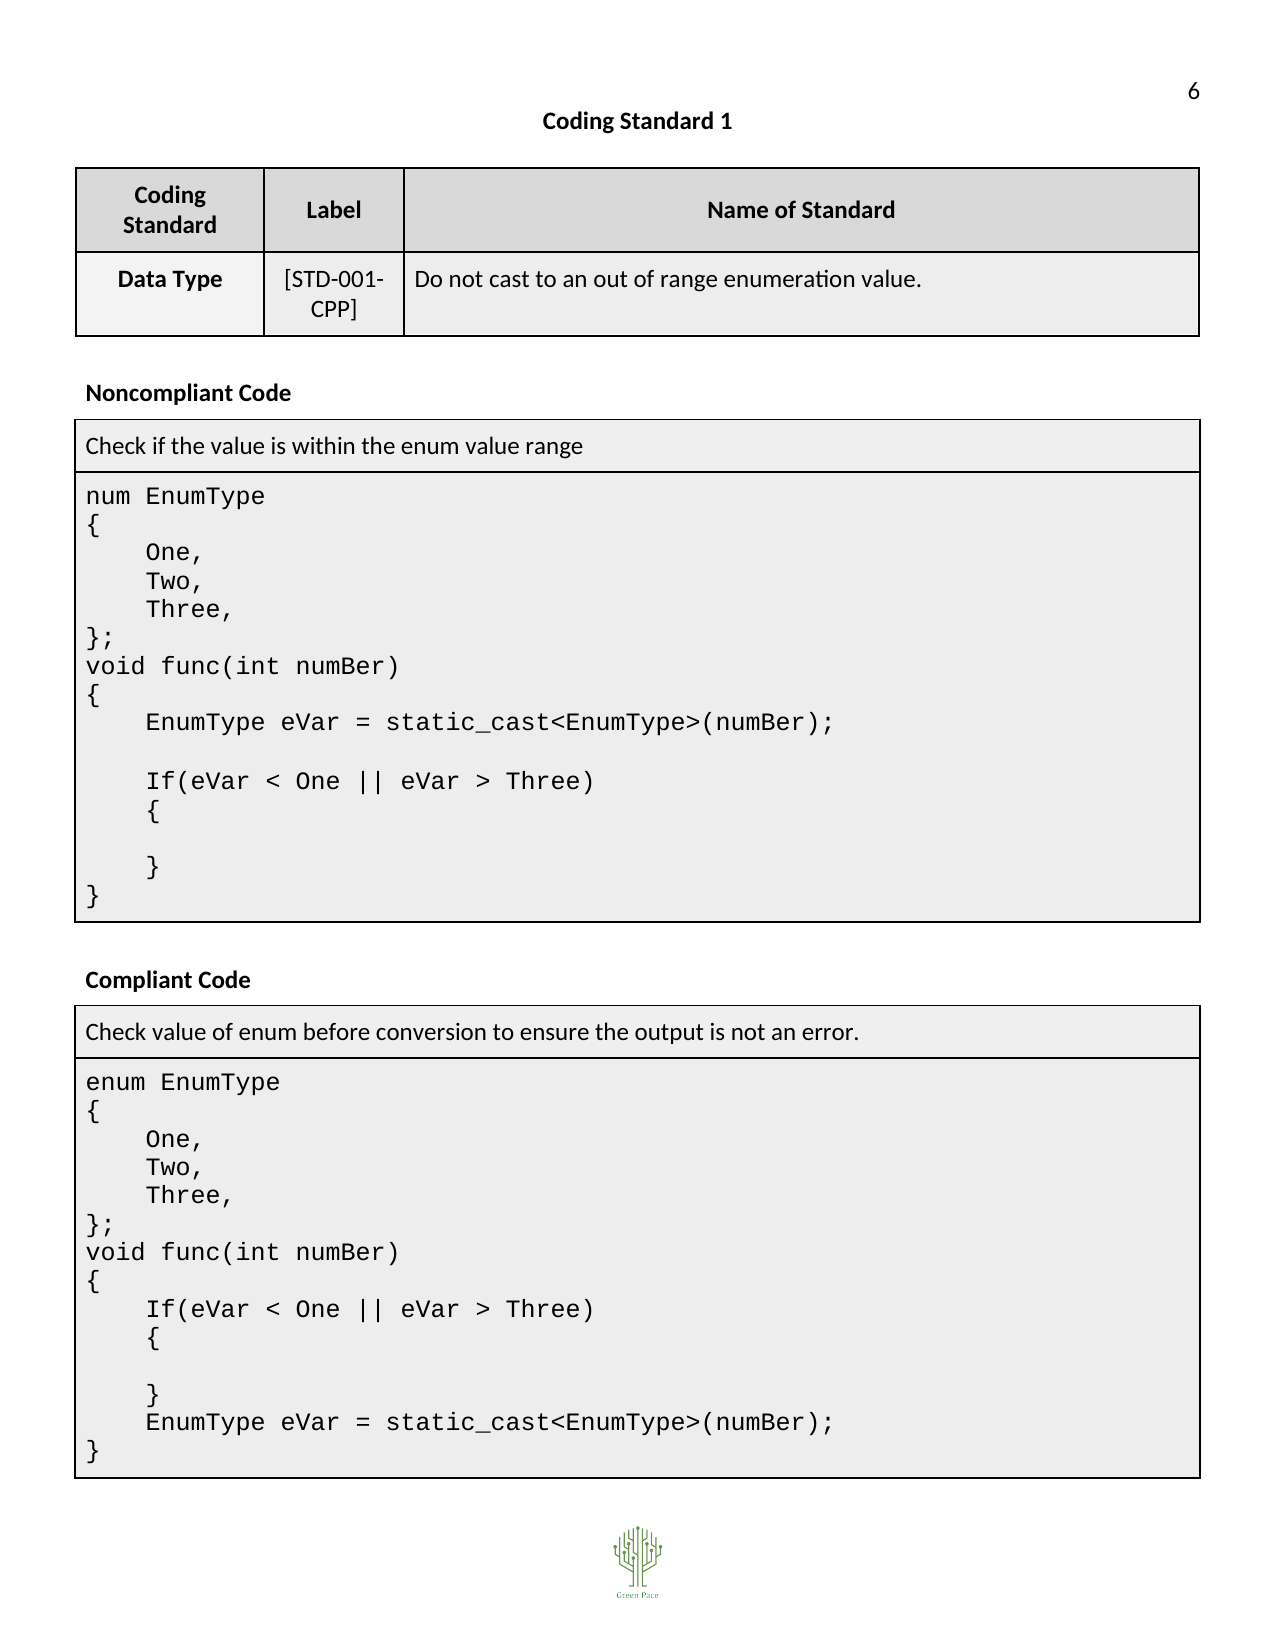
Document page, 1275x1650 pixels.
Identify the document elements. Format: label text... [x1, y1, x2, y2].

table_cell [STD-001-CPP] [265, 253, 403, 334]
picture [605, 1521, 670, 1606]
table_cell enum EnumType { One, Two, Three, }; void func(int numBer) { If(eVar < One || eVar > Three) { } EnumType eVar = static_cast<EnumType>(numBer); } [76, 1059, 1199, 1477]
table_cell num EnumType { One, Two, Three, }; void func(int numBer) { EnumType eVar = static_cast<EnumType>(numBer); If(eVar < One || eVar > Three) { } } [76, 473, 1199, 921]
table_header Coding Standard [77, 169, 263, 251]
table_header Name of Standard [405, 169, 1198, 251]
table_header Compliant Code [75, 954, 1200, 1005]
table_header Label [265, 169, 403, 251]
table_header Noncompliant Code [75, 367, 1200, 418]
table_cell Check value of enum before conversion to ensure the output is not an error. [76, 1006, 1199, 1057]
table_cell Do not cast to an out of range enumeration value. [405, 253, 1198, 334]
table_cell Data Type [77, 253, 263, 334]
table_cell Check if the value is within the enum value range [76, 420, 1199, 471]
subtitle Coding Standard 1 [75, 106, 1200, 136]
